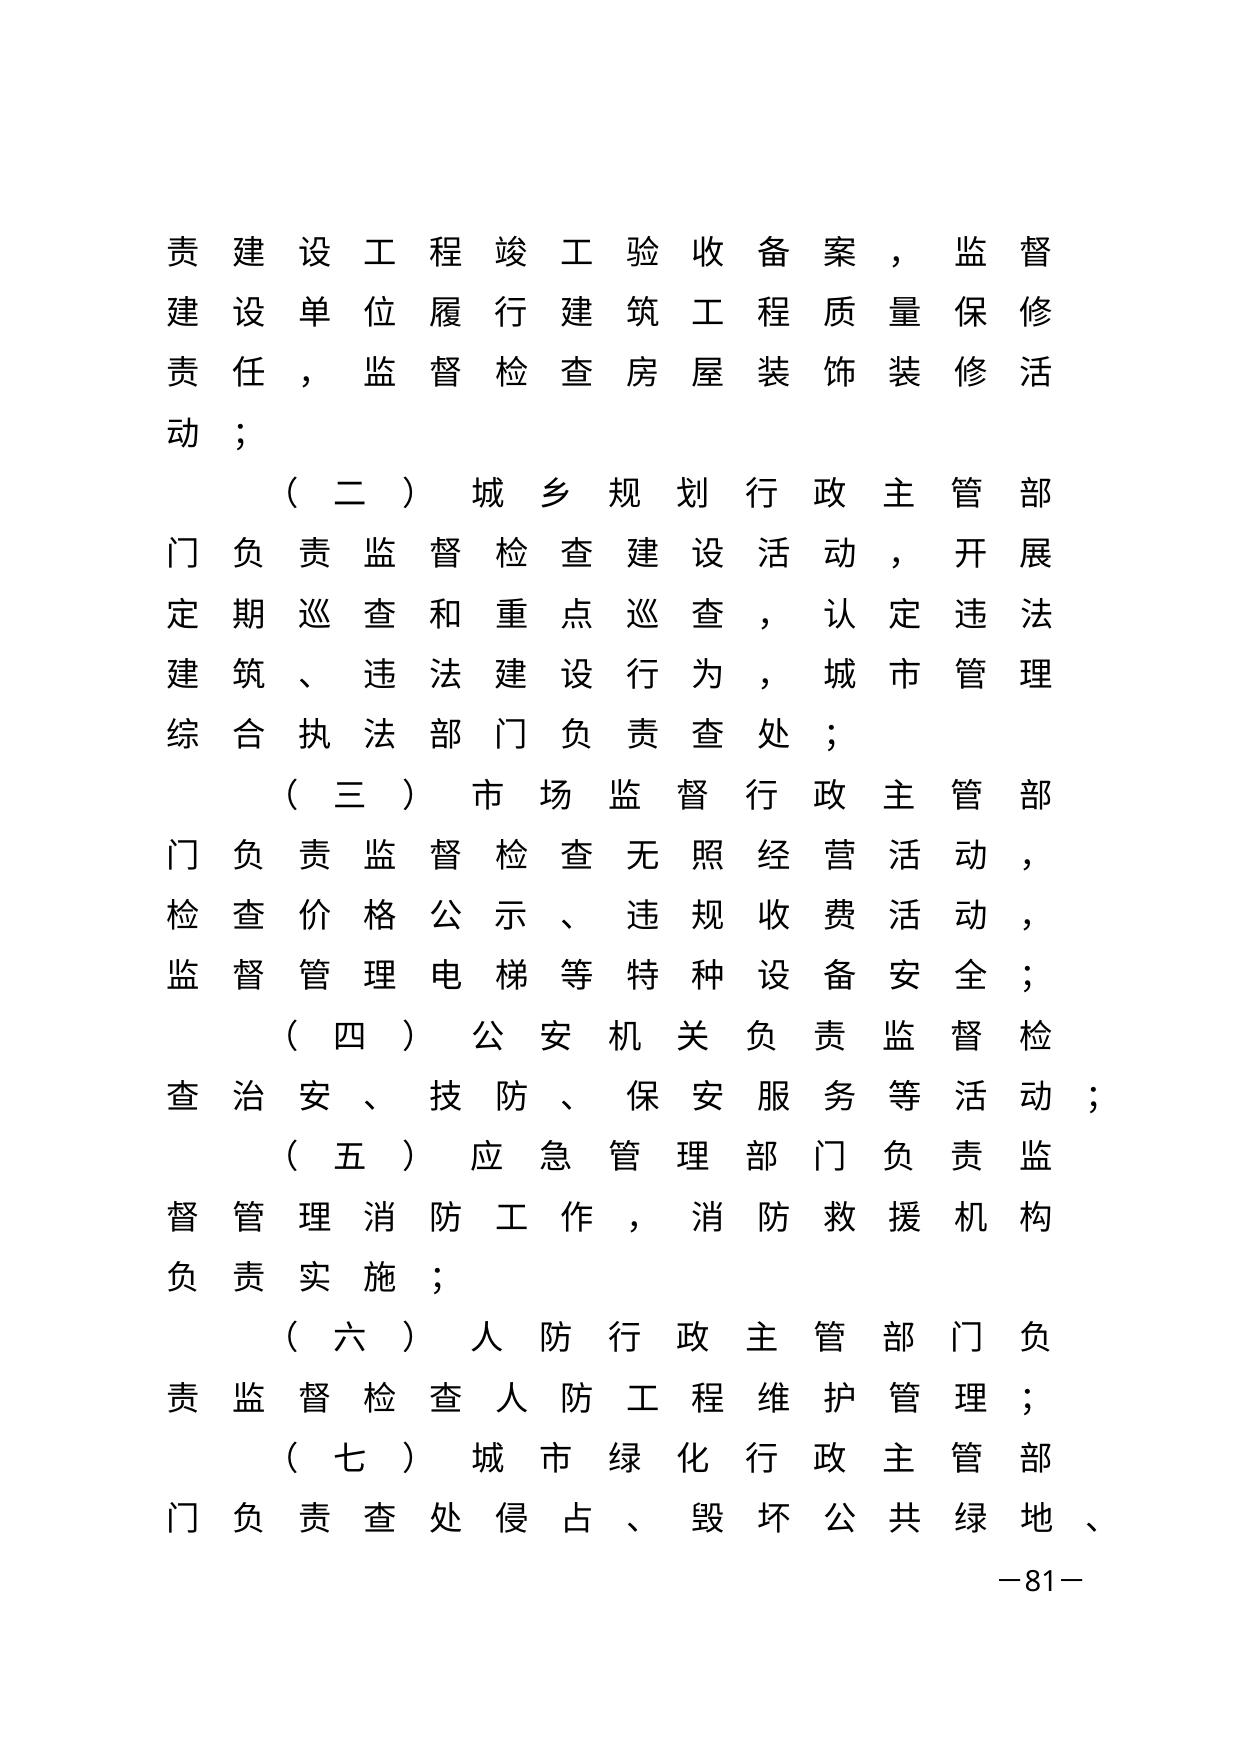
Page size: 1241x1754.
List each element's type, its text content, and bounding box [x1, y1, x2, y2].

text （三）市场监督行政主管部门负责监督检查无照经营活动，检查价格公示、违规收费活动，监督管理电梯等特种设备安全； [167, 762, 1085, 1003]
text （七）城市绿化行政主管部门负责查处侵占、毁坏公共绿地、树木和绿化设施的行为； [167, 1426, 1085, 1546]
text （五）应急管理部门负责监督管理消防工作，消防救援机构负责实施； [167, 1124, 1085, 1305]
text （四）公安机关负责监督检查治安、技防、保安服务等活动； [167, 1003, 1085, 1124]
text （一）建设行政主管部门负责建设工程竣工验收备案，监督建设单位履行建筑工程质量保修责任，监督检查房屋装饰装修活动； [167, 219, 1085, 461]
text （六）人防行政主管部门负责监督检查人防工程维护管理； [167, 1305, 1085, 1426]
text （二）城乡规划行政主管部门负责监督检查建设活动，开展定期巡查和重点巡查，认定违法建筑、违法建设行为，城市管理综合执法部门负责查处； [167, 461, 1085, 762]
